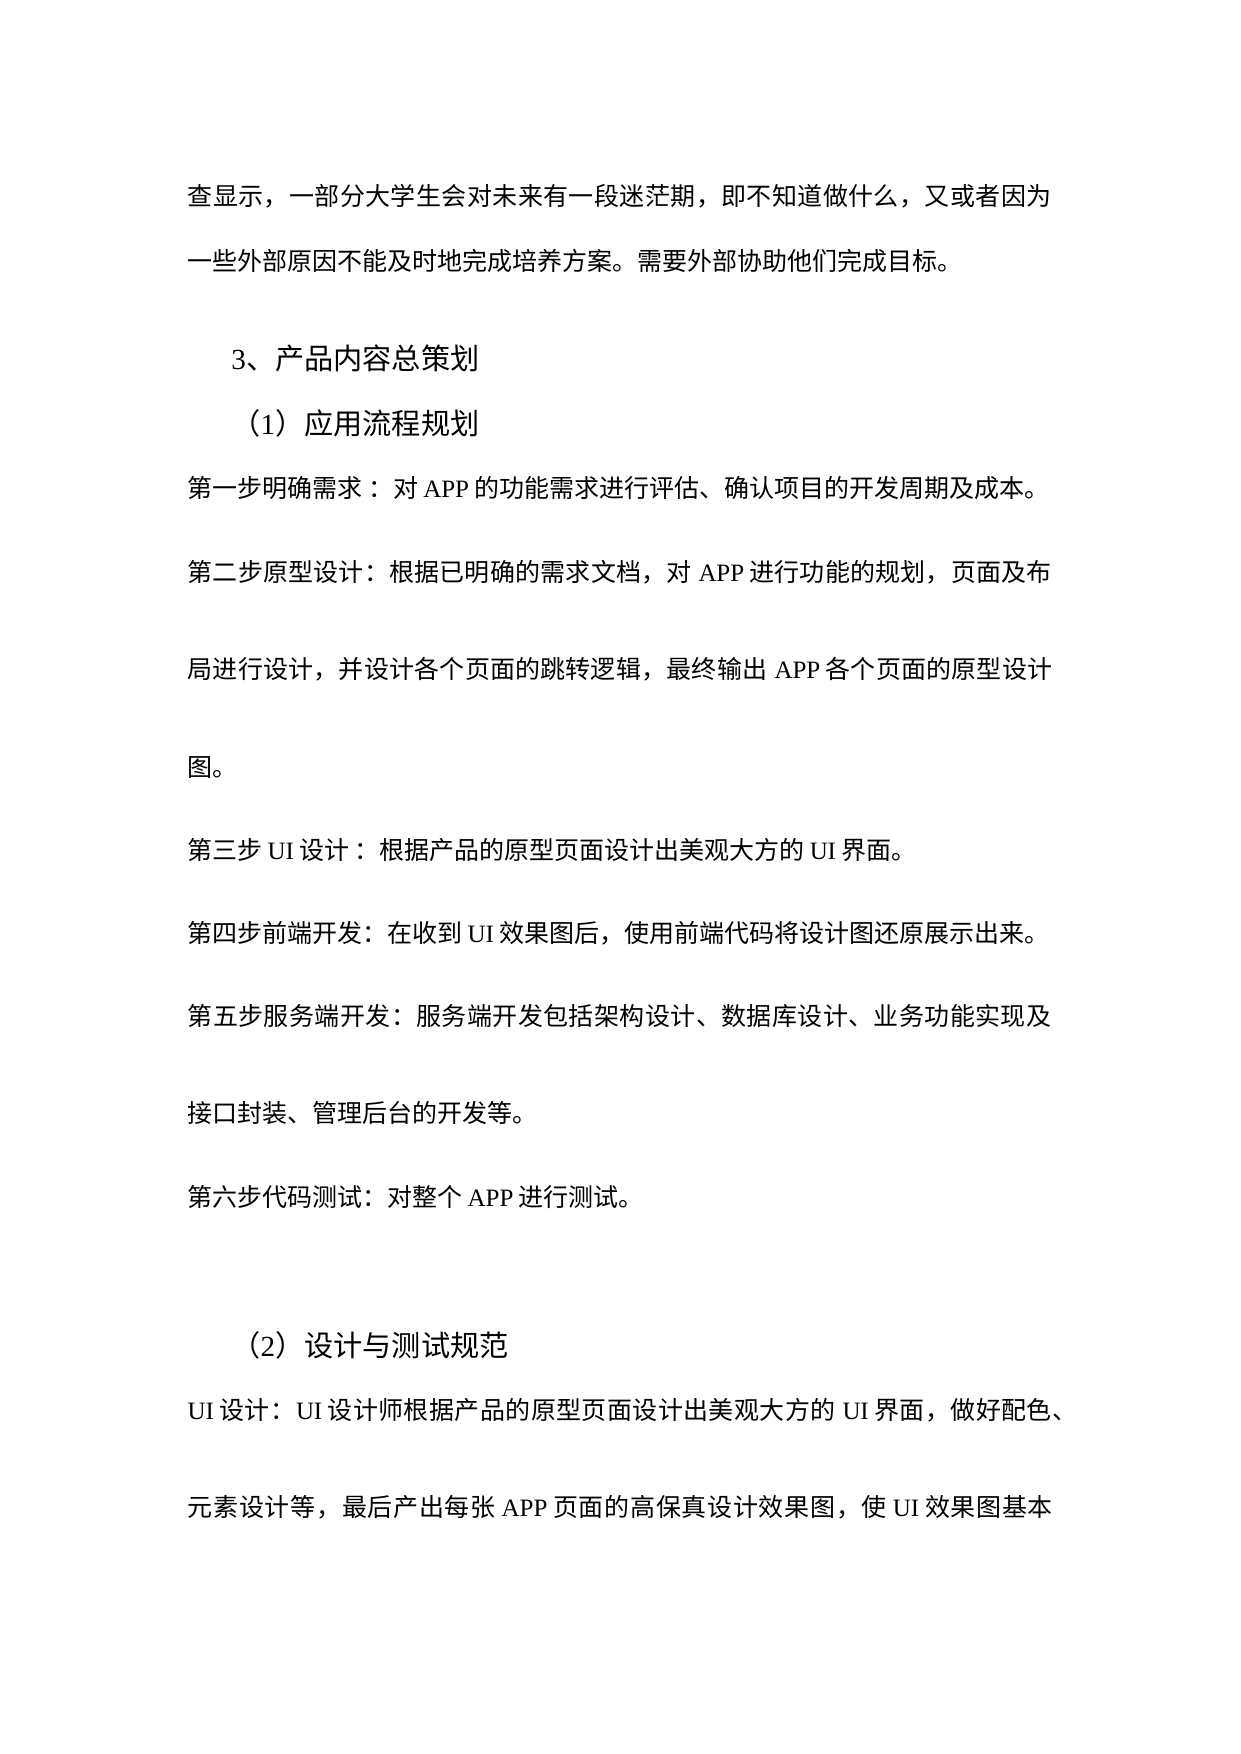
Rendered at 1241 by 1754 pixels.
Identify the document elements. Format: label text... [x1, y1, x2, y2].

text （1）应用流程规划 [187, 389, 1053, 454]
text 3、产品内容总策划 [187, 324, 1053, 389]
text 第五步服务端开发：服务端开发包括架构设计、数据库设计、业务功能实现及接口封装、管理后台的开发等。 [187, 982, 1053, 1144]
text 第六步代码测试：对整个APP进行测试。 [187, 1163, 1053, 1228]
text 第一步明确需求 ：对APP的功能需求进行评估、确认项目的开发周期及成本。 [187, 454, 1053, 519]
text 第二步原型设计：根据已明确的需求文档，对APP进行功能的规划，页面及布局进行设计，并设计各个页面的跳转逻辑，最终输出APP各个页面的原型设计图。 [187, 538, 1053, 798]
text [187, 1376, 1053, 1538]
list （2）设计与测试规范 [231, 1311, 1053, 1376]
text 第四步前端开发：在收到UI效果图后，使用前端代码将设计图还原展示出来。 [187, 899, 1053, 964]
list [187, 162, 1053, 292]
text 第三步UI设计 ：根据产品的原型页面设计出美观大方的UI界面。 [187, 816, 1053, 881]
